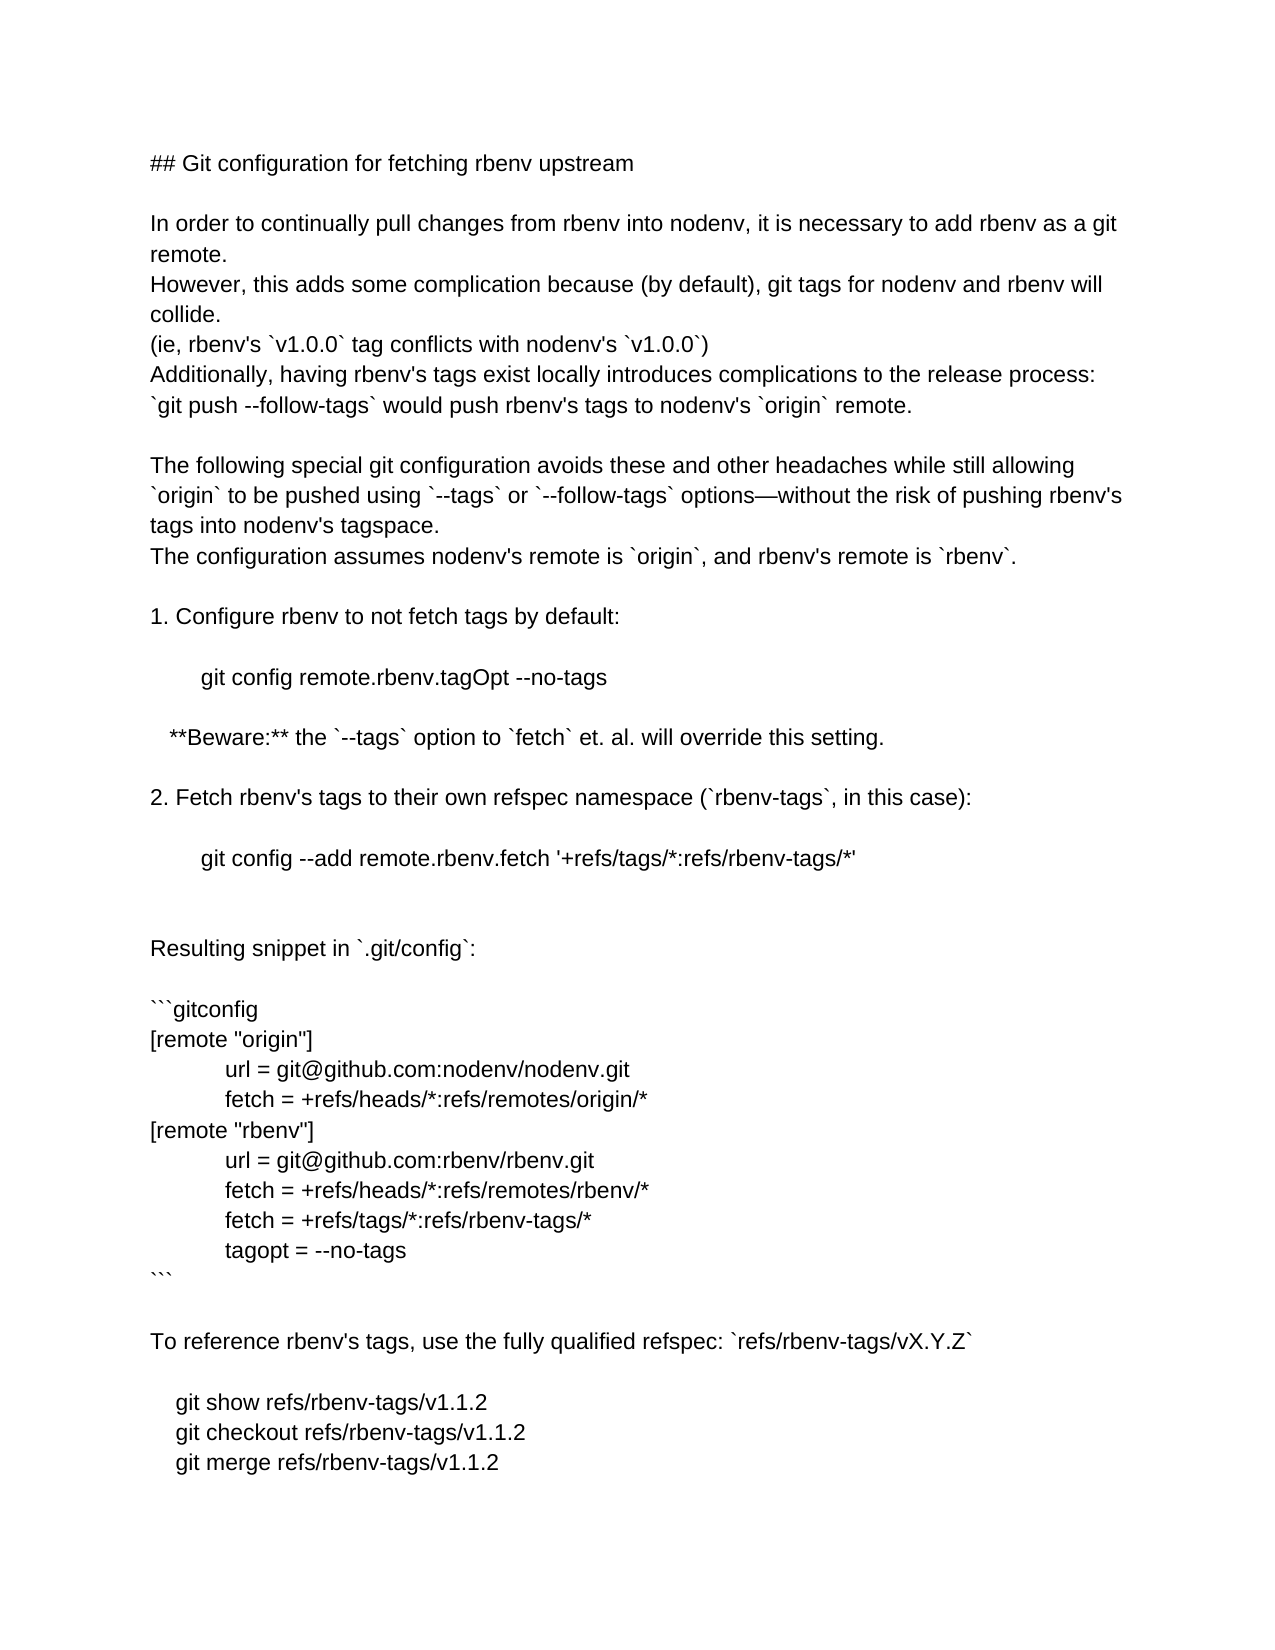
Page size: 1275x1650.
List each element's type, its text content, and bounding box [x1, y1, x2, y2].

text git config --add remote.rbenv.fetch '+refs/tags/*:refs/rbenv-tags/*' [150, 845, 1125, 871]
text git show refs/rbenv-tags/v1.1.2 [150, 1388, 1125, 1415]
text 1. Configure rbenv to not fetch tags by default: [150, 603, 1125, 629]
text fetch = +refs/heads/*:refs/remotes/origin/* [150, 1086, 1125, 1113]
text git config remote.rbenv.tagOpt --no-tags [150, 663, 1125, 690]
text Resulting snippet in `.git/config`: [150, 935, 1125, 962]
text **Beware:** the `--tags` option to `fetch` et. al. will override this setting. [150, 724, 1125, 750]
text [remote "origin"] [150, 1026, 1125, 1052]
text The following special git configuration avoids these and other headaches while still allowing `origin` to be pushed using `--tags` or `--follow-tags` options—without the risk of pushing rbenv's tags into nodenv's tagspace. [150, 452, 1125, 539]
text (ie, rbenv's `v1.0.0` tag conflicts with nodenv's `v1.0.0`) [150, 331, 1125, 358]
text git merge refs/rbenv-tags/v1.1.2 [150, 1449, 1125, 1475]
text [remote "rbenv"] [150, 1117, 1125, 1143]
text git checkout refs/rbenv-tags/v1.1.2 [150, 1419, 1125, 1445]
text ``` [150, 1268, 1125, 1294]
text ```gitconfig [150, 996, 1125, 1022]
text fetch = +refs/heads/*:refs/remotes/rbenv/* [150, 1177, 1125, 1203]
text url = git@github.com:nodenv/nodenv.git [150, 1056, 1125, 1083]
text In order to continually pull changes from rbenv into nodenv, it is necessary to add rbenv as a git remote. [150, 210, 1125, 267]
text url = git@github.com:rbenv/rbenv.git [150, 1147, 1125, 1173]
text ## Git configuration for fetching rbenv upstream [150, 150, 1125, 176]
text fetch = +refs/tags/*:refs/rbenv-tags/* [150, 1207, 1125, 1234]
text The configuration assumes nodenv's remote is `origin`, and rbenv's remote is `rbenv`. [150, 543, 1125, 569]
text 2. Fetch rbenv's tags to their own refspec namespace (`rbenv-tags`, in this case): [150, 784, 1125, 811]
text Additionally, having rbenv's tags exist locally introduces complications to the release process: `git push --follow-tags` would push rbenv's tags to nodenv's `origin` remote. [150, 361, 1125, 418]
text To reference rbenv's tags, use the fully qualified refspec: `refs/rbenv-tags/vX.Y.Z` [150, 1328, 1125, 1354]
text However, this adds some complication because (by default), git tags for nodenv and rbenv will collide. [150, 271, 1125, 327]
text tagopt = --no-tags [150, 1237, 1125, 1264]
